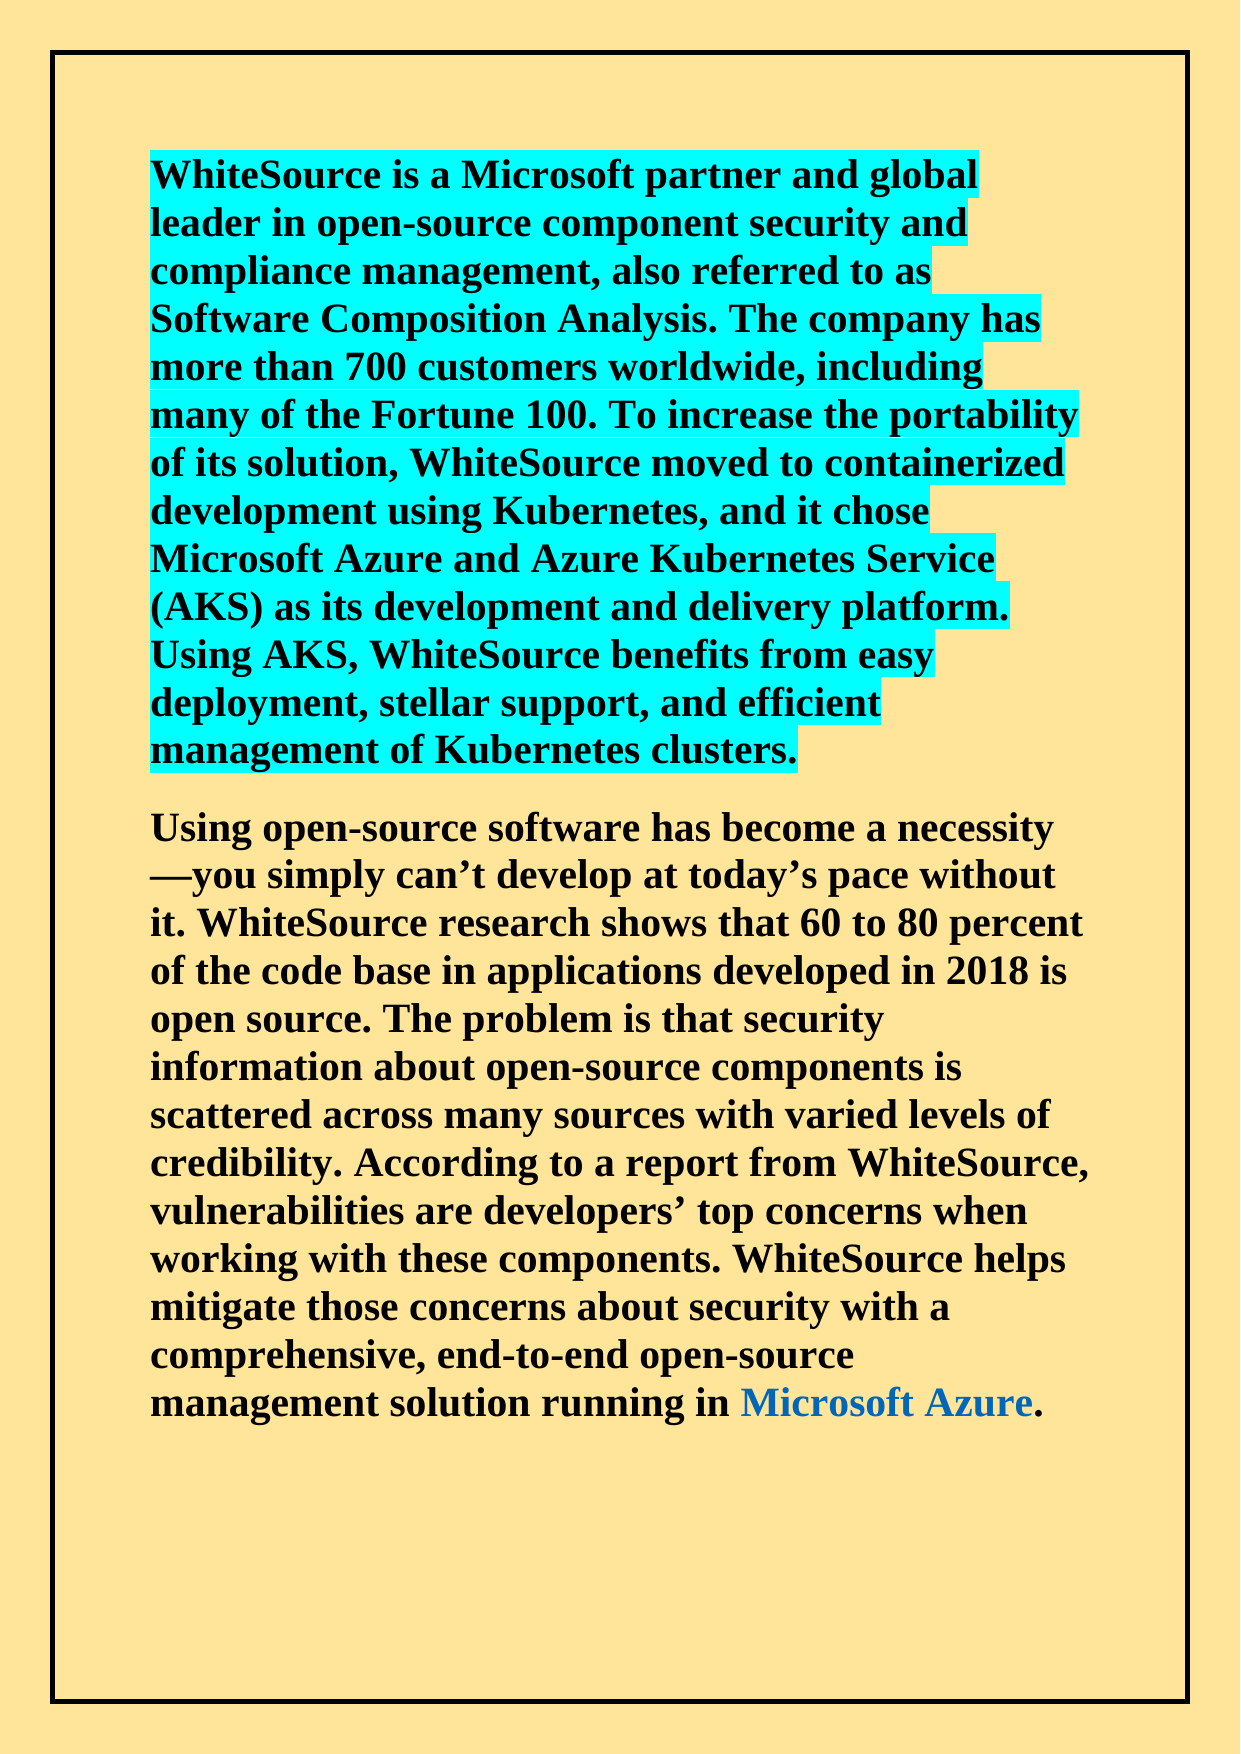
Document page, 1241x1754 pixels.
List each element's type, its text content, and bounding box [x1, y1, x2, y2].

subtitle WhiteSource is a Microsoft partner and global leader in open-source component security and compliance management, also referred to as Software Composition Analysis. The company has more than 700 customers worldwide, including many of the Fortune 100. To increase the portability of its solution, WhiteSource moved to containerized development using Kubernetes, and it chose Microsoft Azure and Azure Kubernetes Service (AKS) as its development and delivery platform. Using AKS, WhiteSource benefits from easy deployment, stellar support, and efficient management of Kubernetes clusters. [150, 150, 1090, 773]
subtitle Using open-source software has become a necessity—you simply can’t develop at today’s pace without it. WhiteSource research shows that 60 to 80 percent of the code base in applications developed in 2018 is open source. The problem is that security information about open-source components is scattered across many sources with varied levels of credibility. According to a report from WhiteSource, vulnerabilities are developers’ top concerns when working with these components. WhiteSource helps mitigate those concerns about security with a comprehensive, end-to-end open-source management solution running in Microsoft Azure. [150, 802, 1090, 1425]
